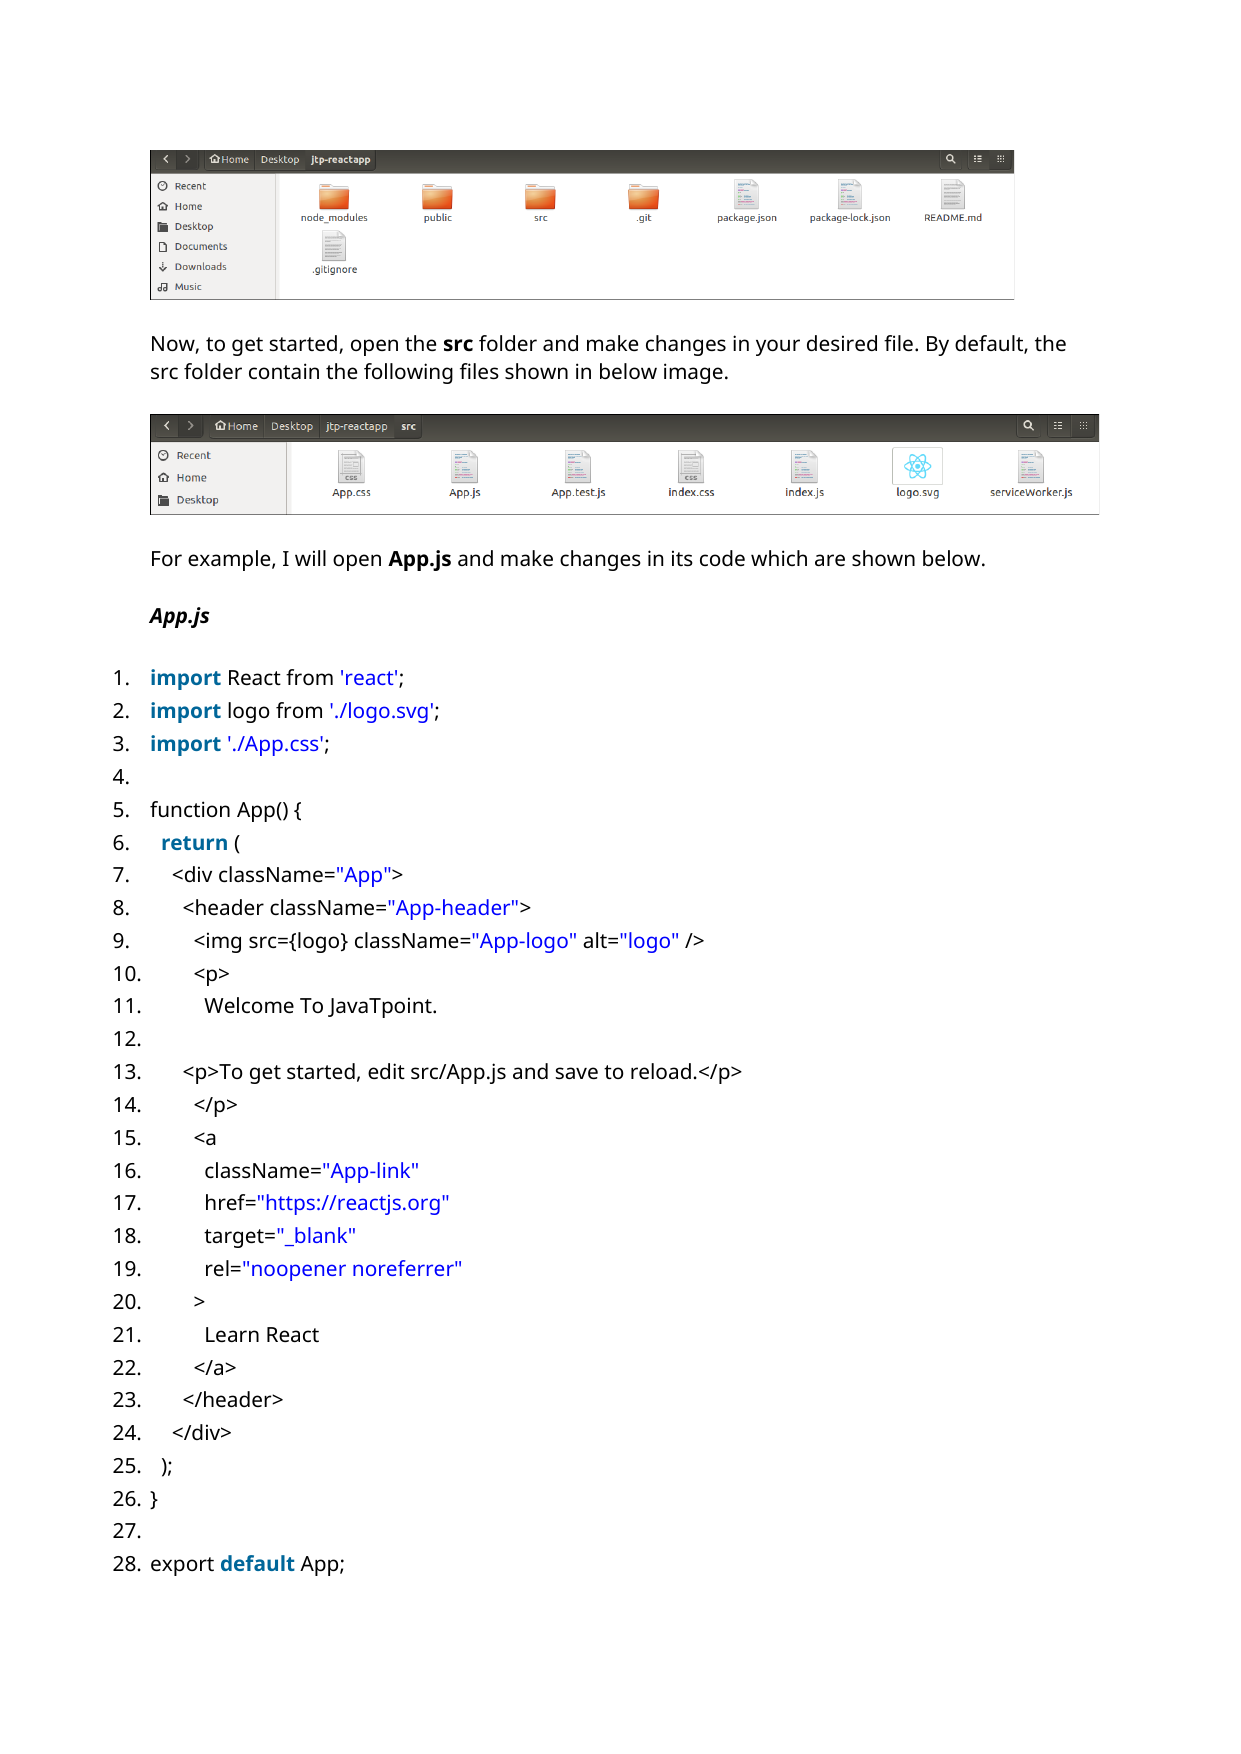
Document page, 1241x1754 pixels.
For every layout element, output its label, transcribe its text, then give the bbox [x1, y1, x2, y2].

list <div className="App"> [112, 856, 1090, 889]
text Now, to get started, open the src folder and make changes in your desired file. By default, the src folder contain the following files shown in below image. [150, 329, 1090, 386]
picture [150, 414, 1100, 515]
list rel="noopener noreferrer" [112, 1250, 1090, 1283]
list export default App; [112, 1545, 1090, 1578]
list import './App.css'; [112, 725, 1090, 758]
list </a> [112, 1348, 1090, 1381]
list className="App-link" [112, 1151, 1090, 1184]
text For example, I will open App.js and make changes in its code which are shown below. [150, 544, 1090, 572]
picture [150, 150, 1015, 300]
list import logo from './logo.svg'; [112, 692, 1090, 725]
list <header className="App-header"> [112, 889, 1090, 922]
list } [112, 1479, 1090, 1512]
list <p> [112, 954, 1090, 987]
list <p>To get started, edit src/App.js and save to reload.</p> [112, 1053, 1090, 1086]
list import React from 'react'; [112, 659, 1090, 692]
list ); [112, 1447, 1090, 1479]
text App.js [150, 602, 1090, 630]
list <a [112, 1118, 1090, 1151]
list </div> [112, 1414, 1090, 1447]
list function App() { [112, 790, 1090, 823]
list </p> [112, 1086, 1090, 1118]
list > [112, 1283, 1090, 1315]
list target="_blank" [112, 1217, 1090, 1250]
list Welcome To JavaTpoint. [112, 987, 1090, 1020]
list return ( [112, 823, 1090, 856]
list Learn React [112, 1315, 1090, 1348]
list <img src={logo} className="App-logo" alt="logo" /> [112, 922, 1090, 954]
list </header> [112, 1381, 1090, 1414]
list href="https://reactjs.org" [112, 1184, 1090, 1217]
